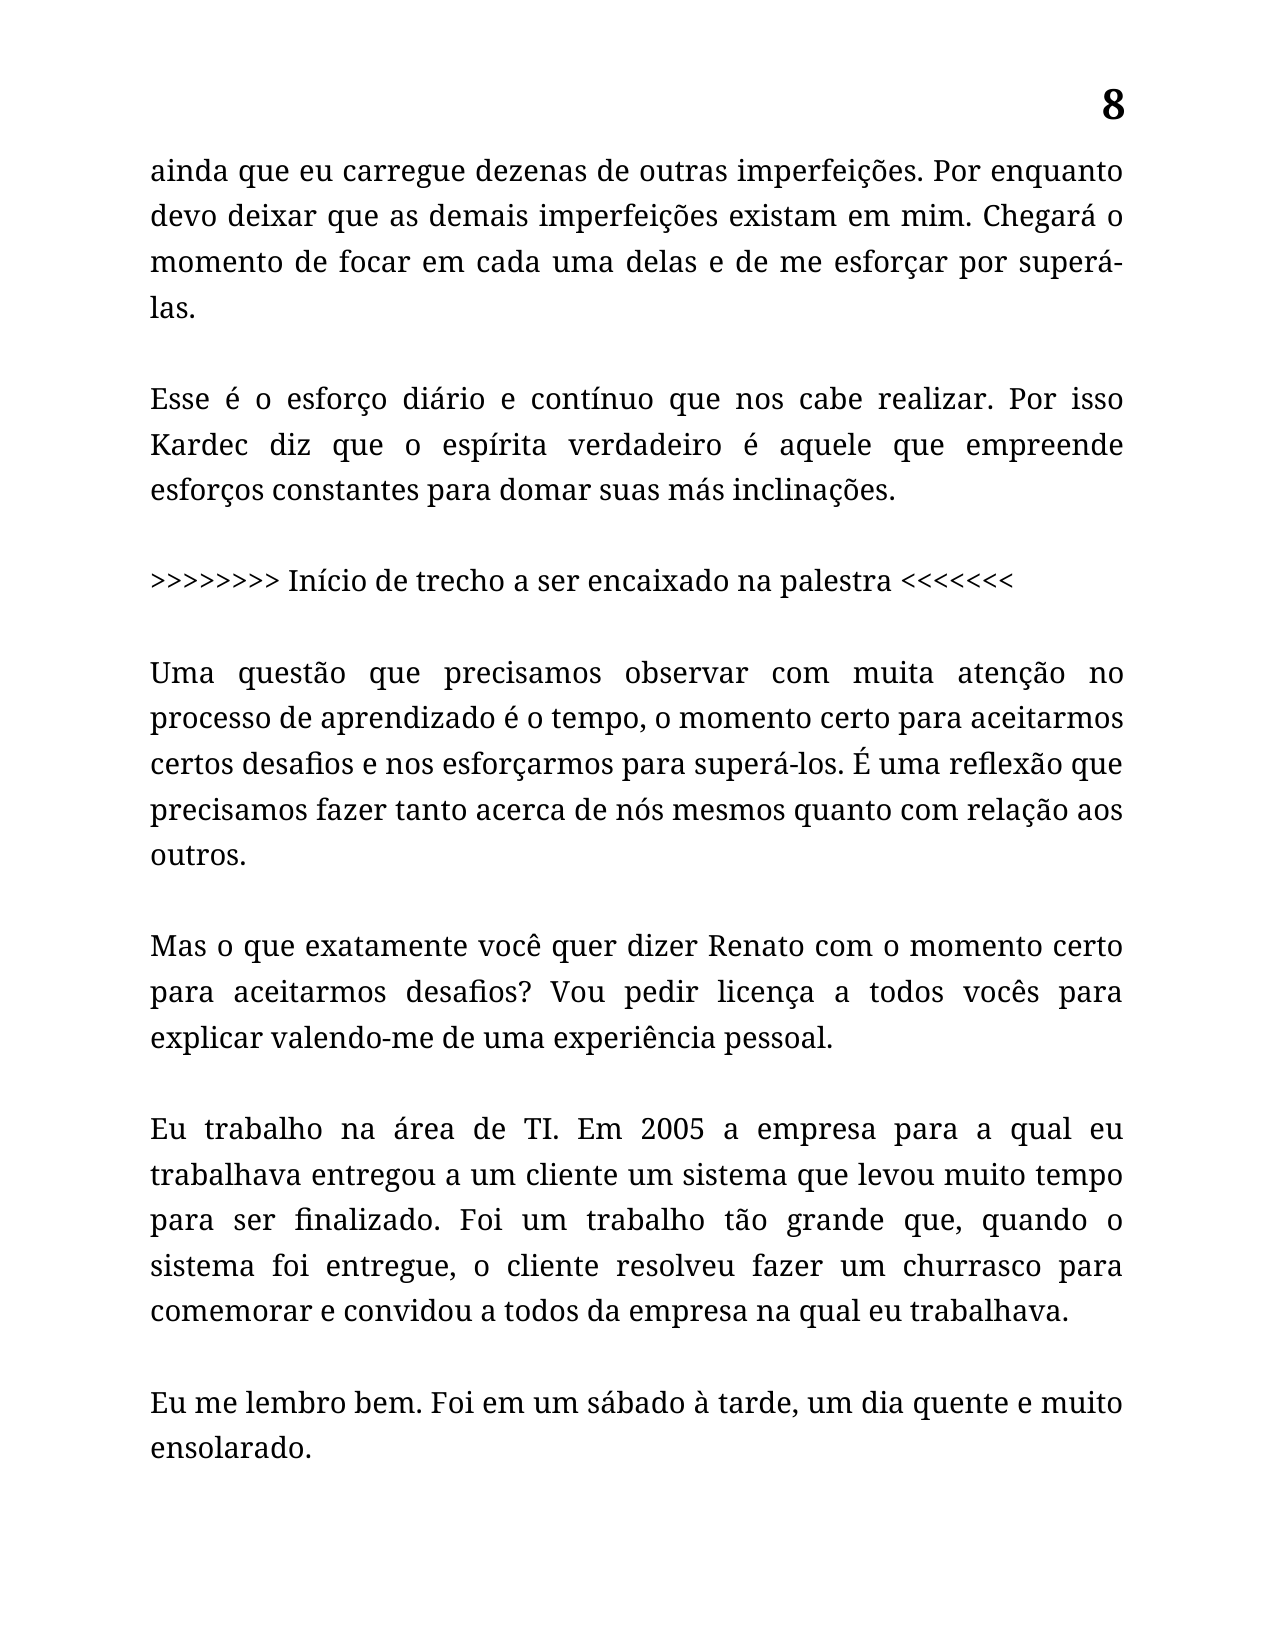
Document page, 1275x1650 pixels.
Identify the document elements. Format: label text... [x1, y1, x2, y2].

text Mas o que exatamente você quer dizer Renato com o momento certo para aceitarmos desafios? Vou pedir licença a todos vocês para explicar valendo-me de uma experiência pessoal. [150, 926, 1125, 1057]
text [150, 150, 1125, 327]
text Esse é o esforço diário e contínuo que nos cabe realizar. Por isso Kardec diz que o espírita verdadeiro é aquele que empreende esforços constantes para domar suas más inclinações. [150, 378, 1125, 509]
text >>>>>>>> Início de trecho a ser encaixado na palestra <<<<<<< [150, 561, 1125, 600]
text Eu trabalho na área de TI. Em 2005 a empresa para a qual eu trabalhava entregou a um cliente um sistema que levou muito tempo para ser finalizado. Foi um trabalho tão grande que, quando o sistema foi entregue, o cliente resolveu fazer um churrasco para comemorar e convidou a todos da empresa na qual eu trabalhava. [150, 1108, 1125, 1330]
text Uma questão que precisamos observar com muita atenção no processo de aprendizado é o tempo, o momento certo para aceitarmos certos desafios e nos esforçarmos para superá-los. É uma reflexão que precisamos fazer tanto acerca de nós mesmos quanto com relação aos outros. [150, 652, 1125, 874]
text Eu me lembro bem. Foi em um sábado à tarde, um dia quente e muito ensolarado. [150, 1382, 1125, 1467]
